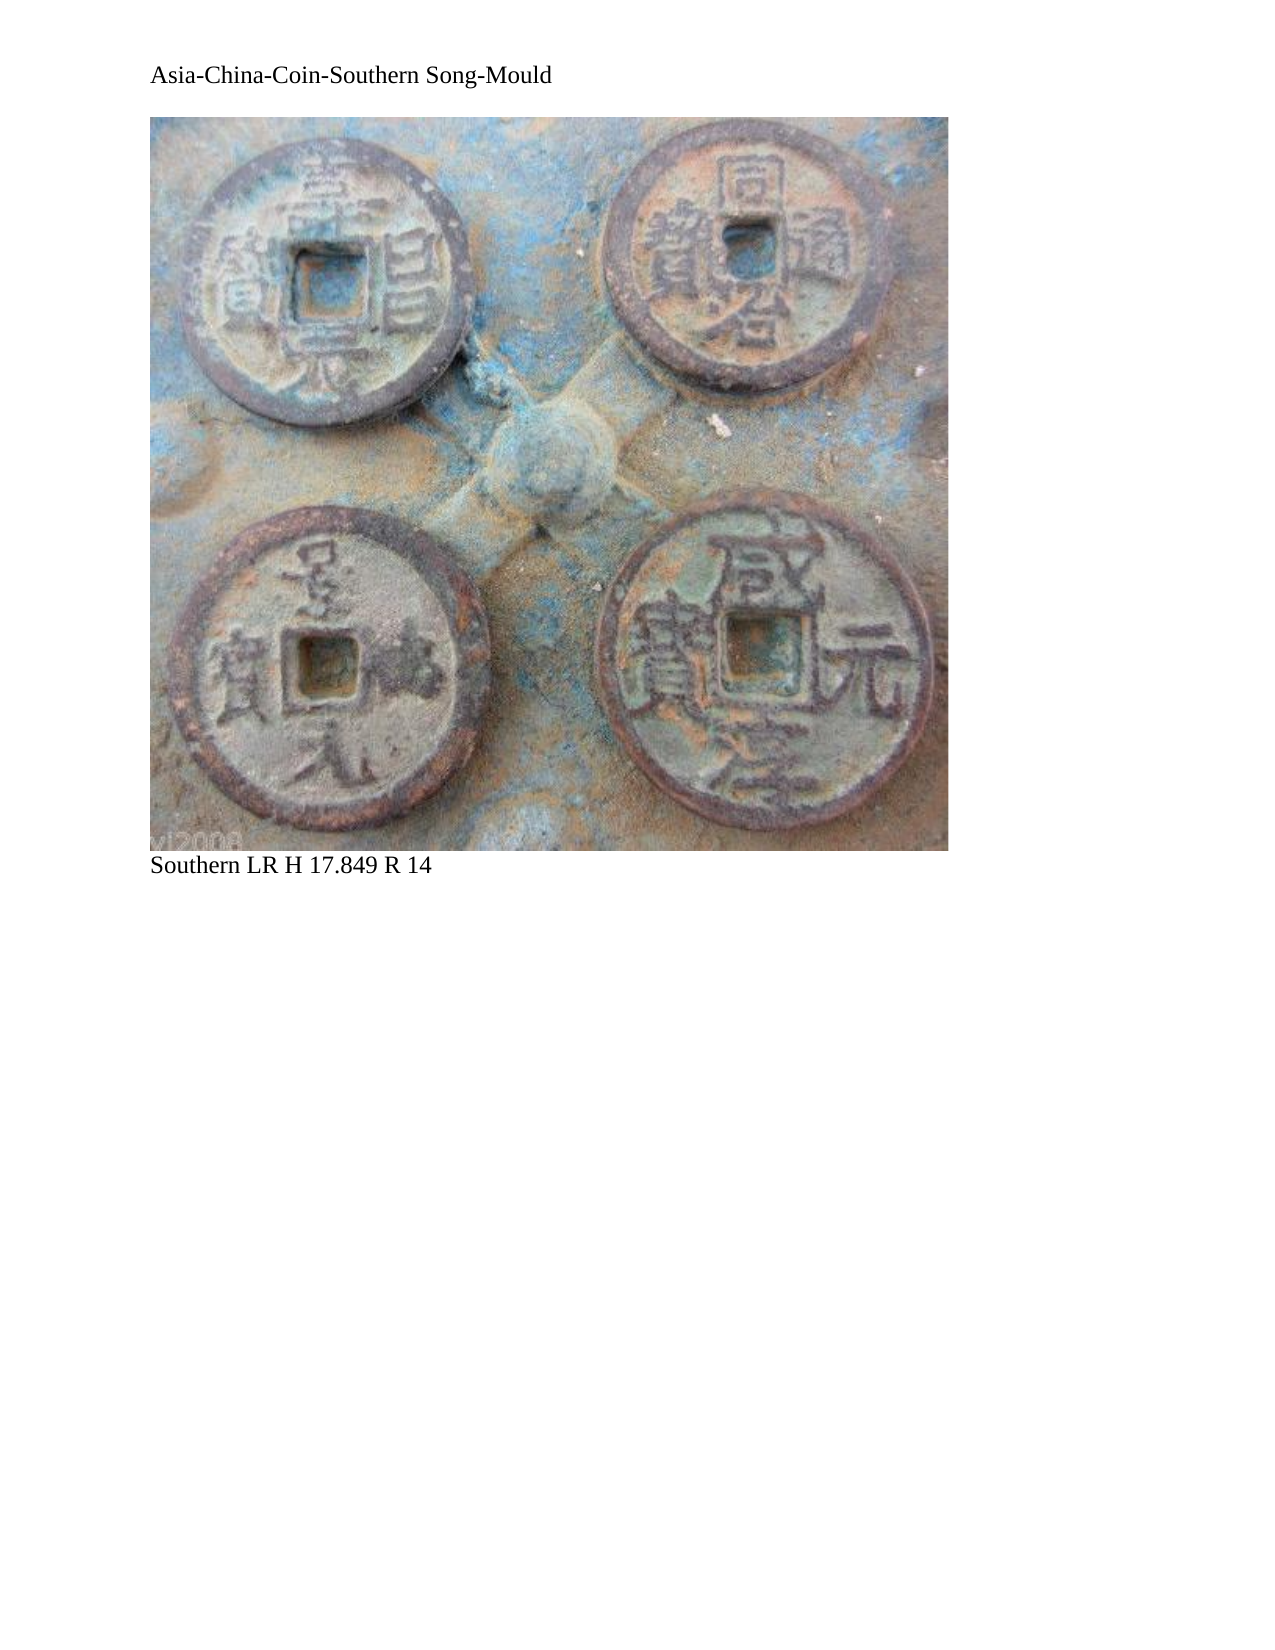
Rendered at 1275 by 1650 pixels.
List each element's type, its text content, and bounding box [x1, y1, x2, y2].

text Southern LR H 17.849 R 14 [150, 850, 1215, 879]
picture [150, 117, 949, 851]
text Asia-China-Coin-Southern Song-Mould [150, 60, 1215, 89]
